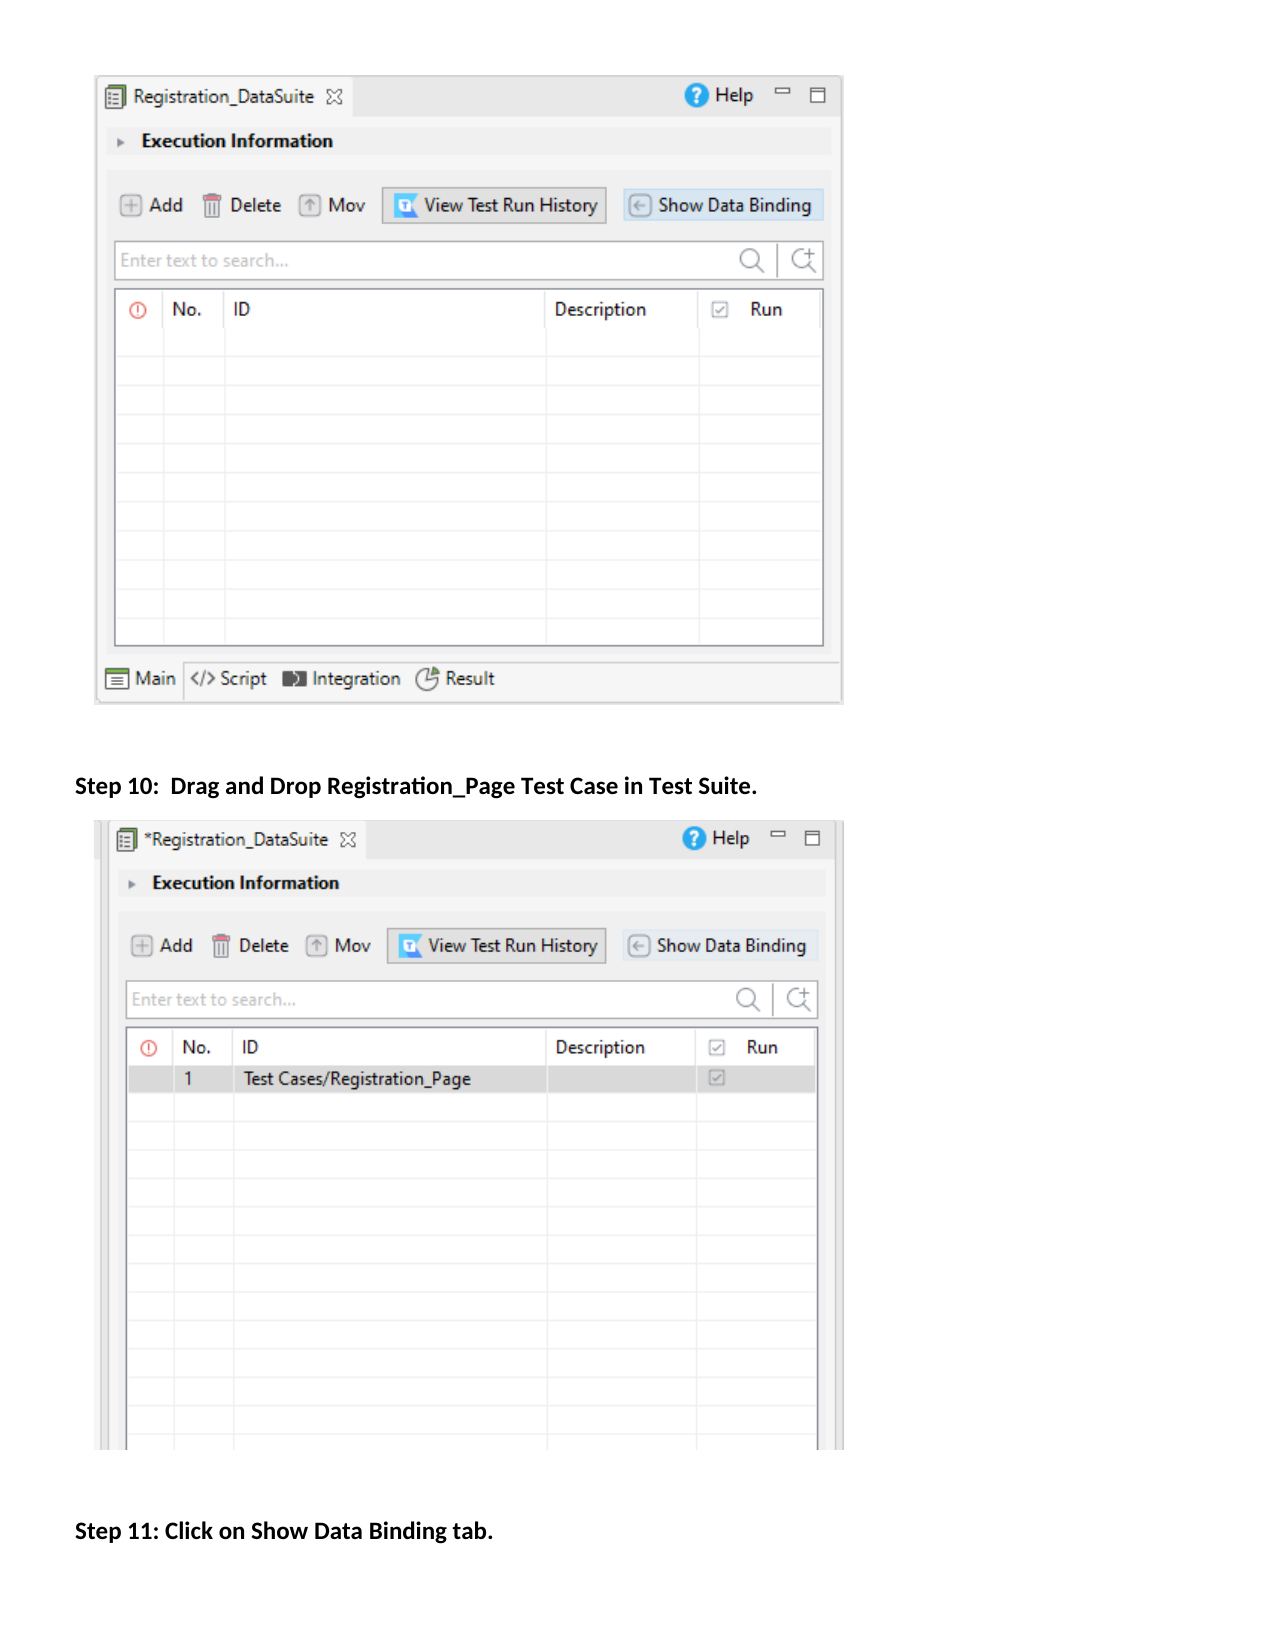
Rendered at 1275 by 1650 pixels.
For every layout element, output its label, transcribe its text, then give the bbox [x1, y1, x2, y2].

text Step 11: Click on Show Data Binding tab. [75, 1515, 1200, 1546]
text Step 10: Drag and Drop Registration_Page Test Case in Test Suite. [75, 770, 1200, 801]
